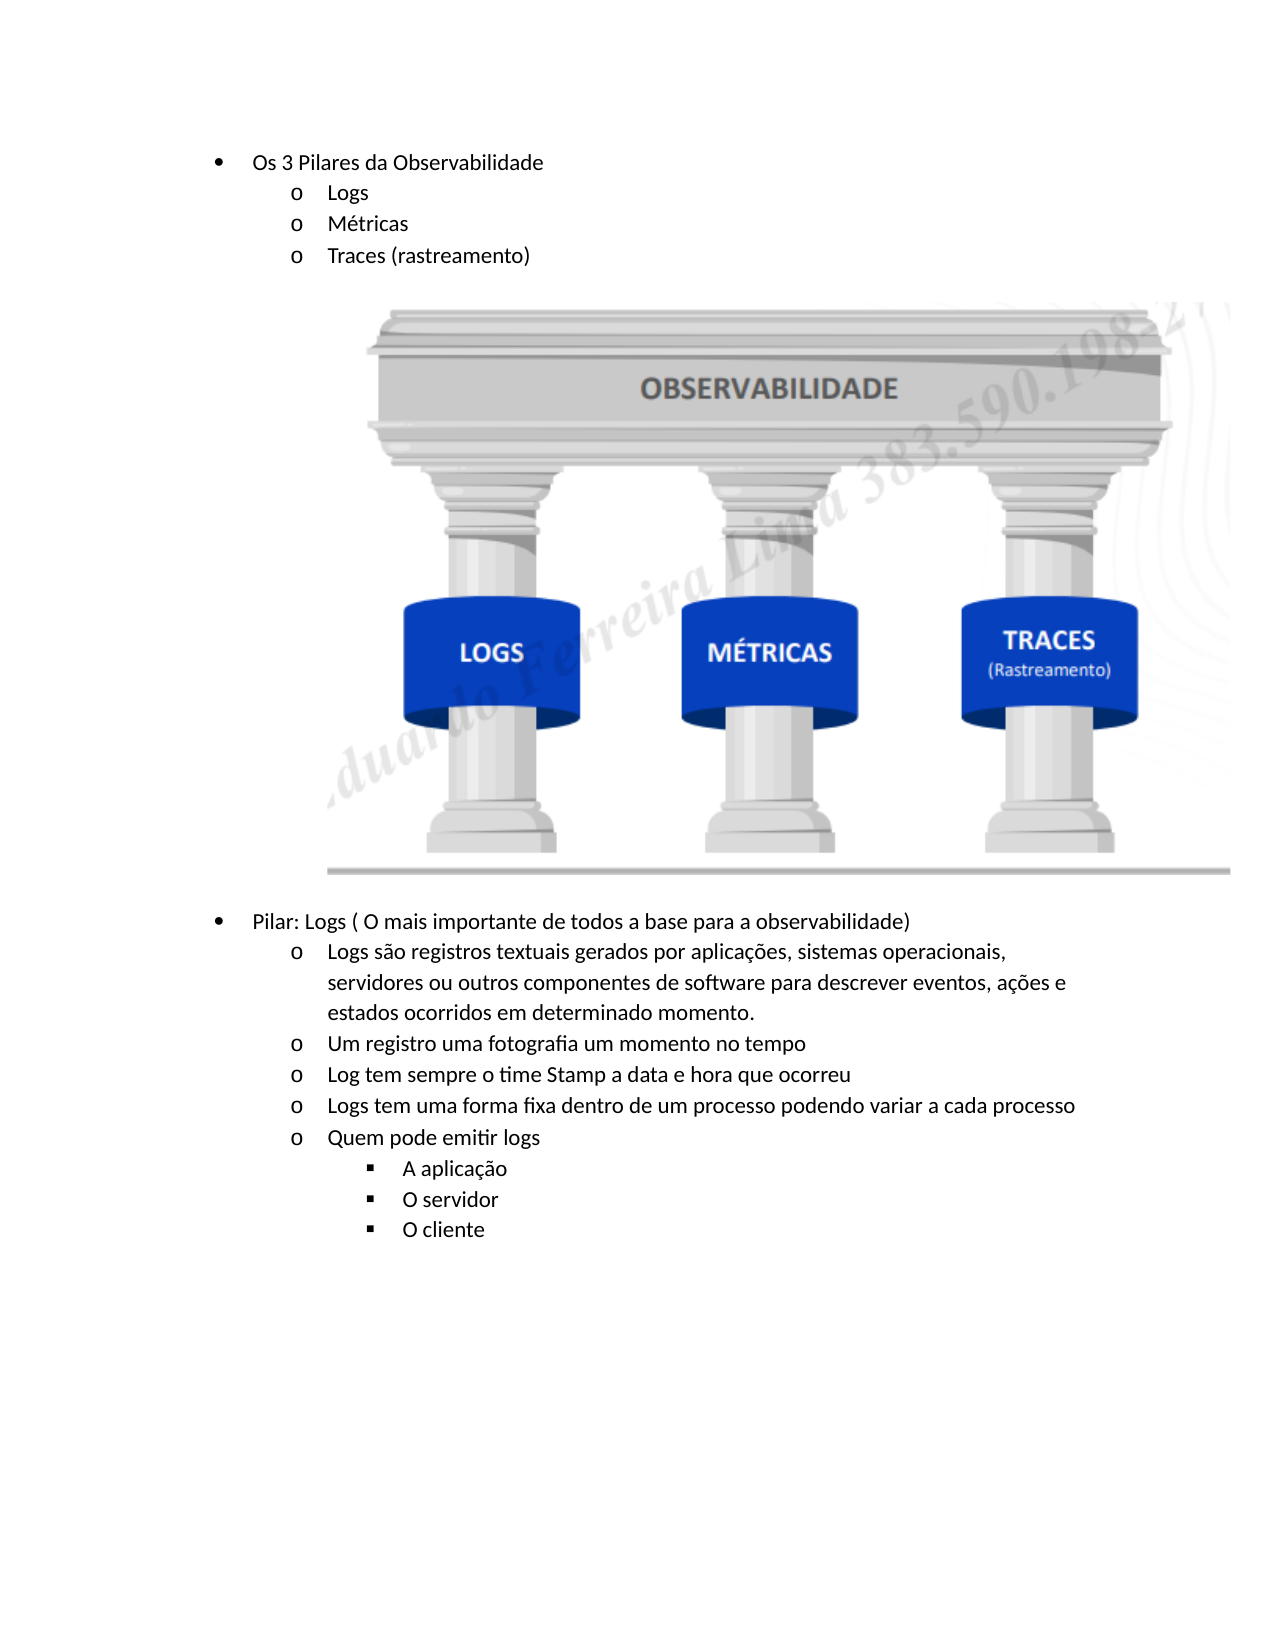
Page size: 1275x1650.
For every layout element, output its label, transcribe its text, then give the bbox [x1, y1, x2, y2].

list Traces (rastreamento) [290, 241, 1098, 270]
list O servidor [365, 1185, 1098, 1213]
list Um registro uma fotografia um momento no tempo [290, 1029, 1098, 1058]
picture [327, 302, 1231, 875]
list Logs são registros textuais gerados por aplicações, sistemas operacionais, servidores ou outros componentes de software para descrever eventos, ações e estados ocorridos em determinado momento. [290, 937, 1098, 1027]
list Logs [290, 178, 1098, 207]
list Os 3 Pilares da Observabilidade [215, 148, 1098, 176]
list Quem pode emitir logs [290, 1123, 1098, 1152]
list Logs tem uma forma fixa dentro de um processo podendo variar a cada processo [290, 1092, 1098, 1121]
list O cliente [365, 1215, 1098, 1243]
list Log tem sempre o time Stamp a data e hora que ocorreu [290, 1060, 1098, 1089]
list Pilar: Logs ( O mais importante de todos a base para a observabilidade) [215, 907, 1098, 935]
list Métricas [290, 209, 1098, 238]
list A aplicação [365, 1154, 1098, 1183]
